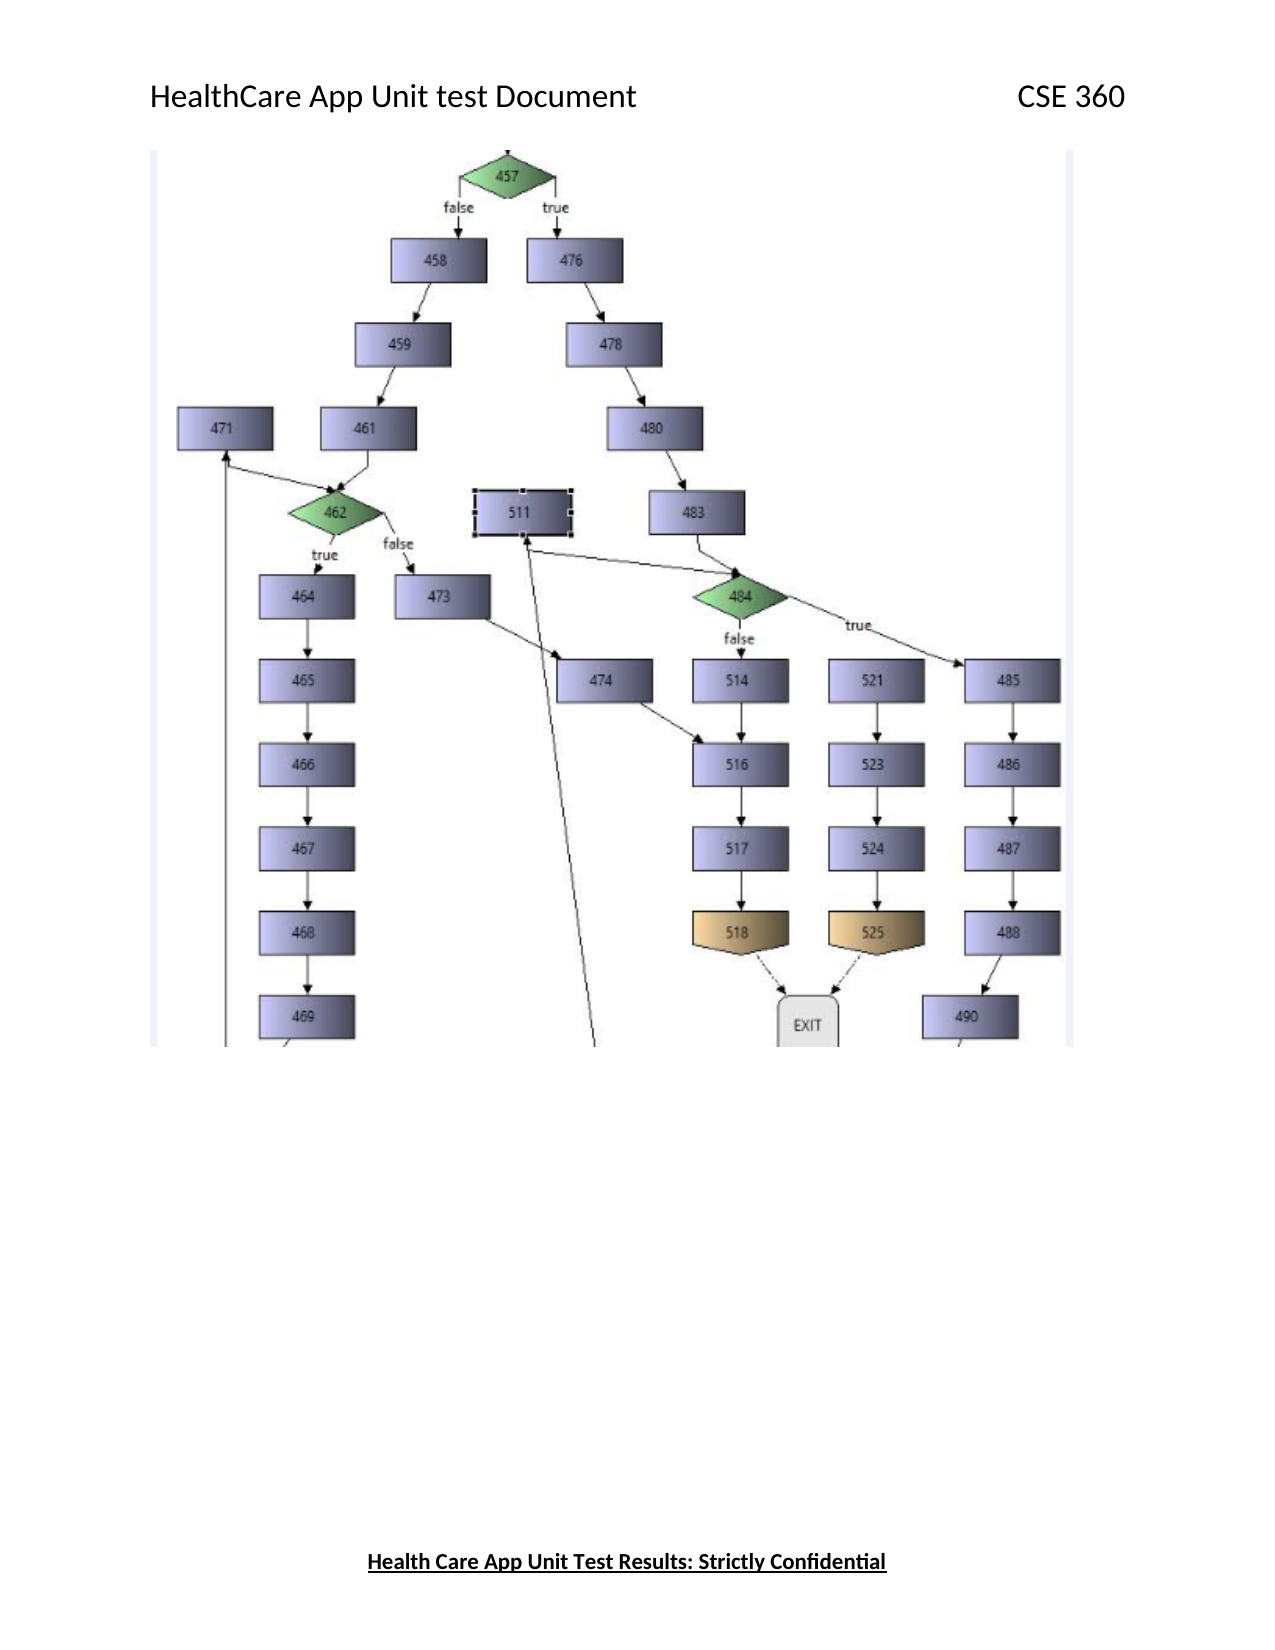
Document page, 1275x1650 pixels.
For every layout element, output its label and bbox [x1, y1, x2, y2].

picture [150, 150, 1074, 1047]
